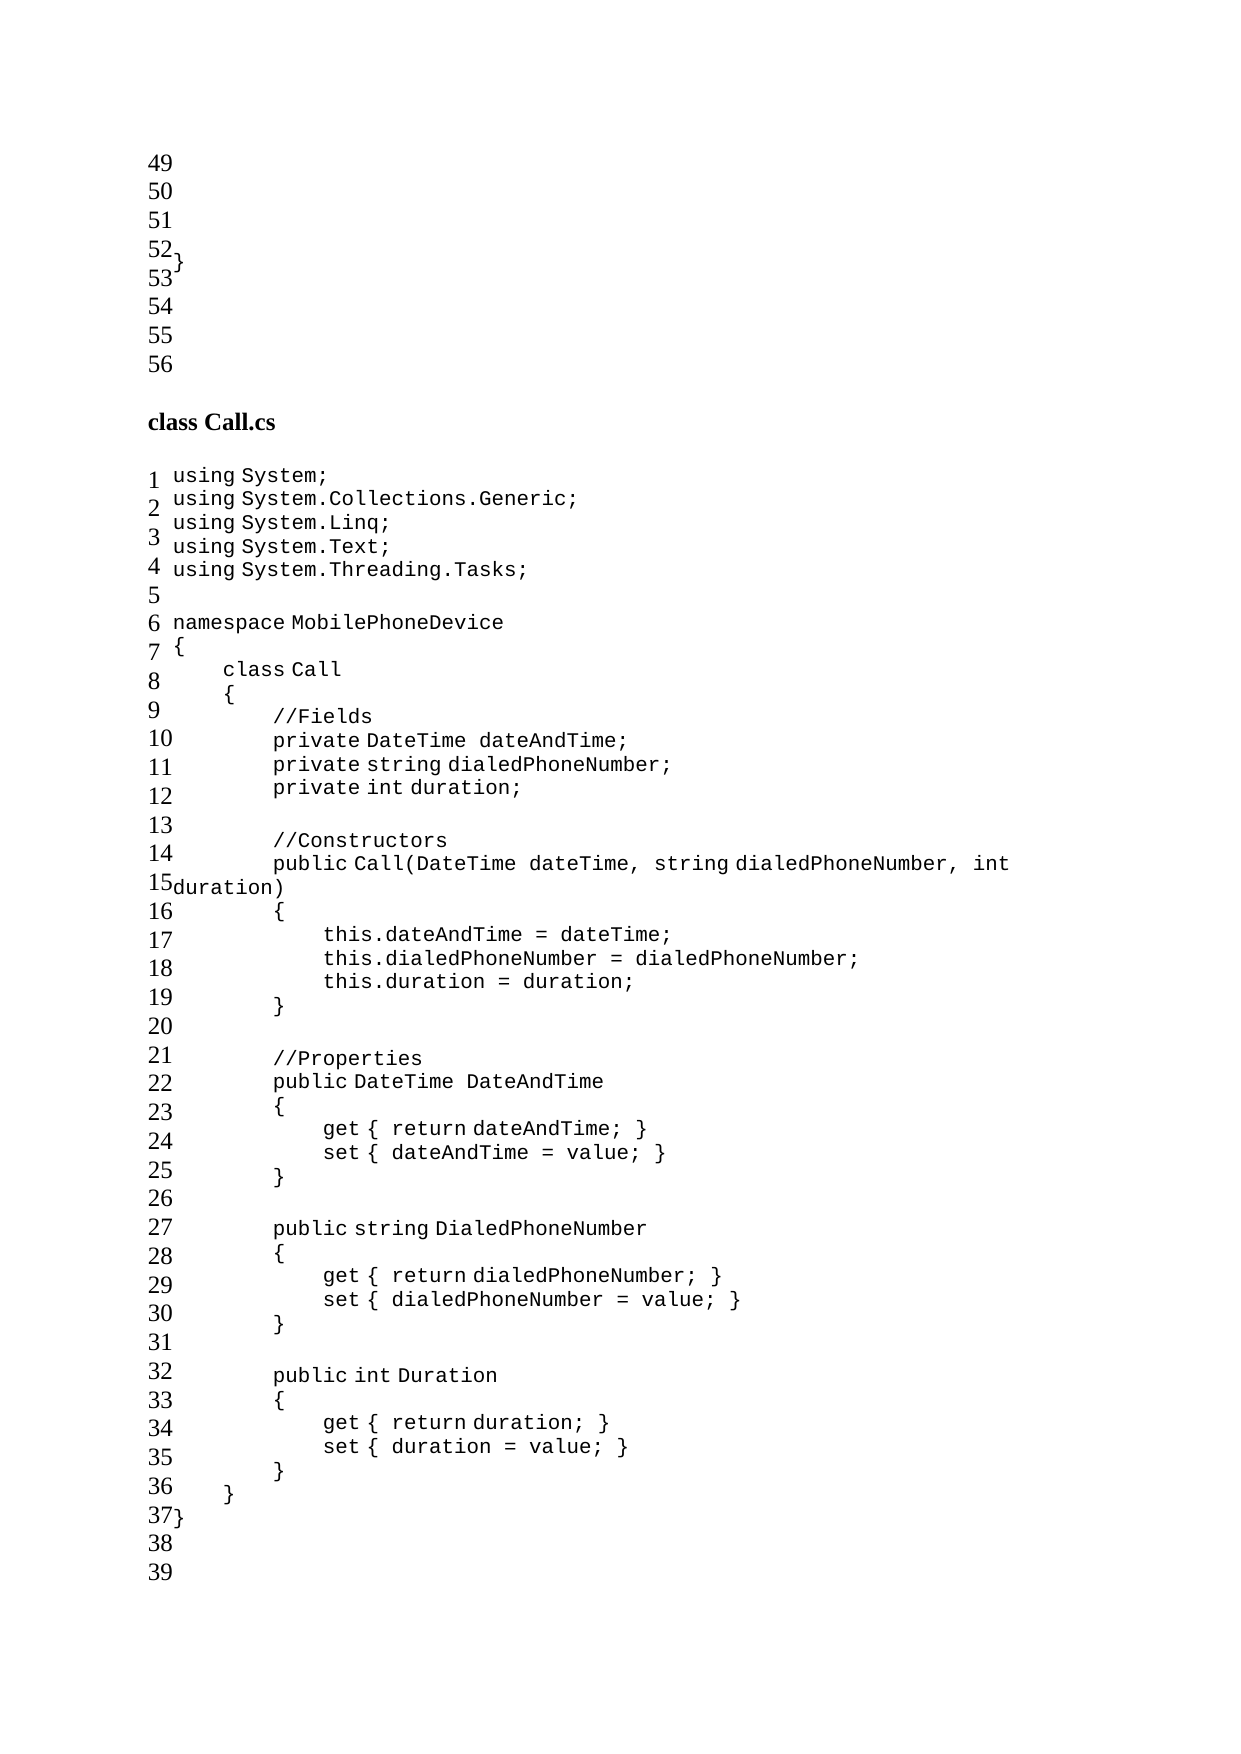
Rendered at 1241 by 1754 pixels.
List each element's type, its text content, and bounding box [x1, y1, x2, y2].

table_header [173, 148, 1093, 378]
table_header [173, 465, 1093, 1586]
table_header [148, 465, 173, 1586]
text class Call.cs [148, 407, 1093, 436]
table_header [148, 148, 173, 378]
